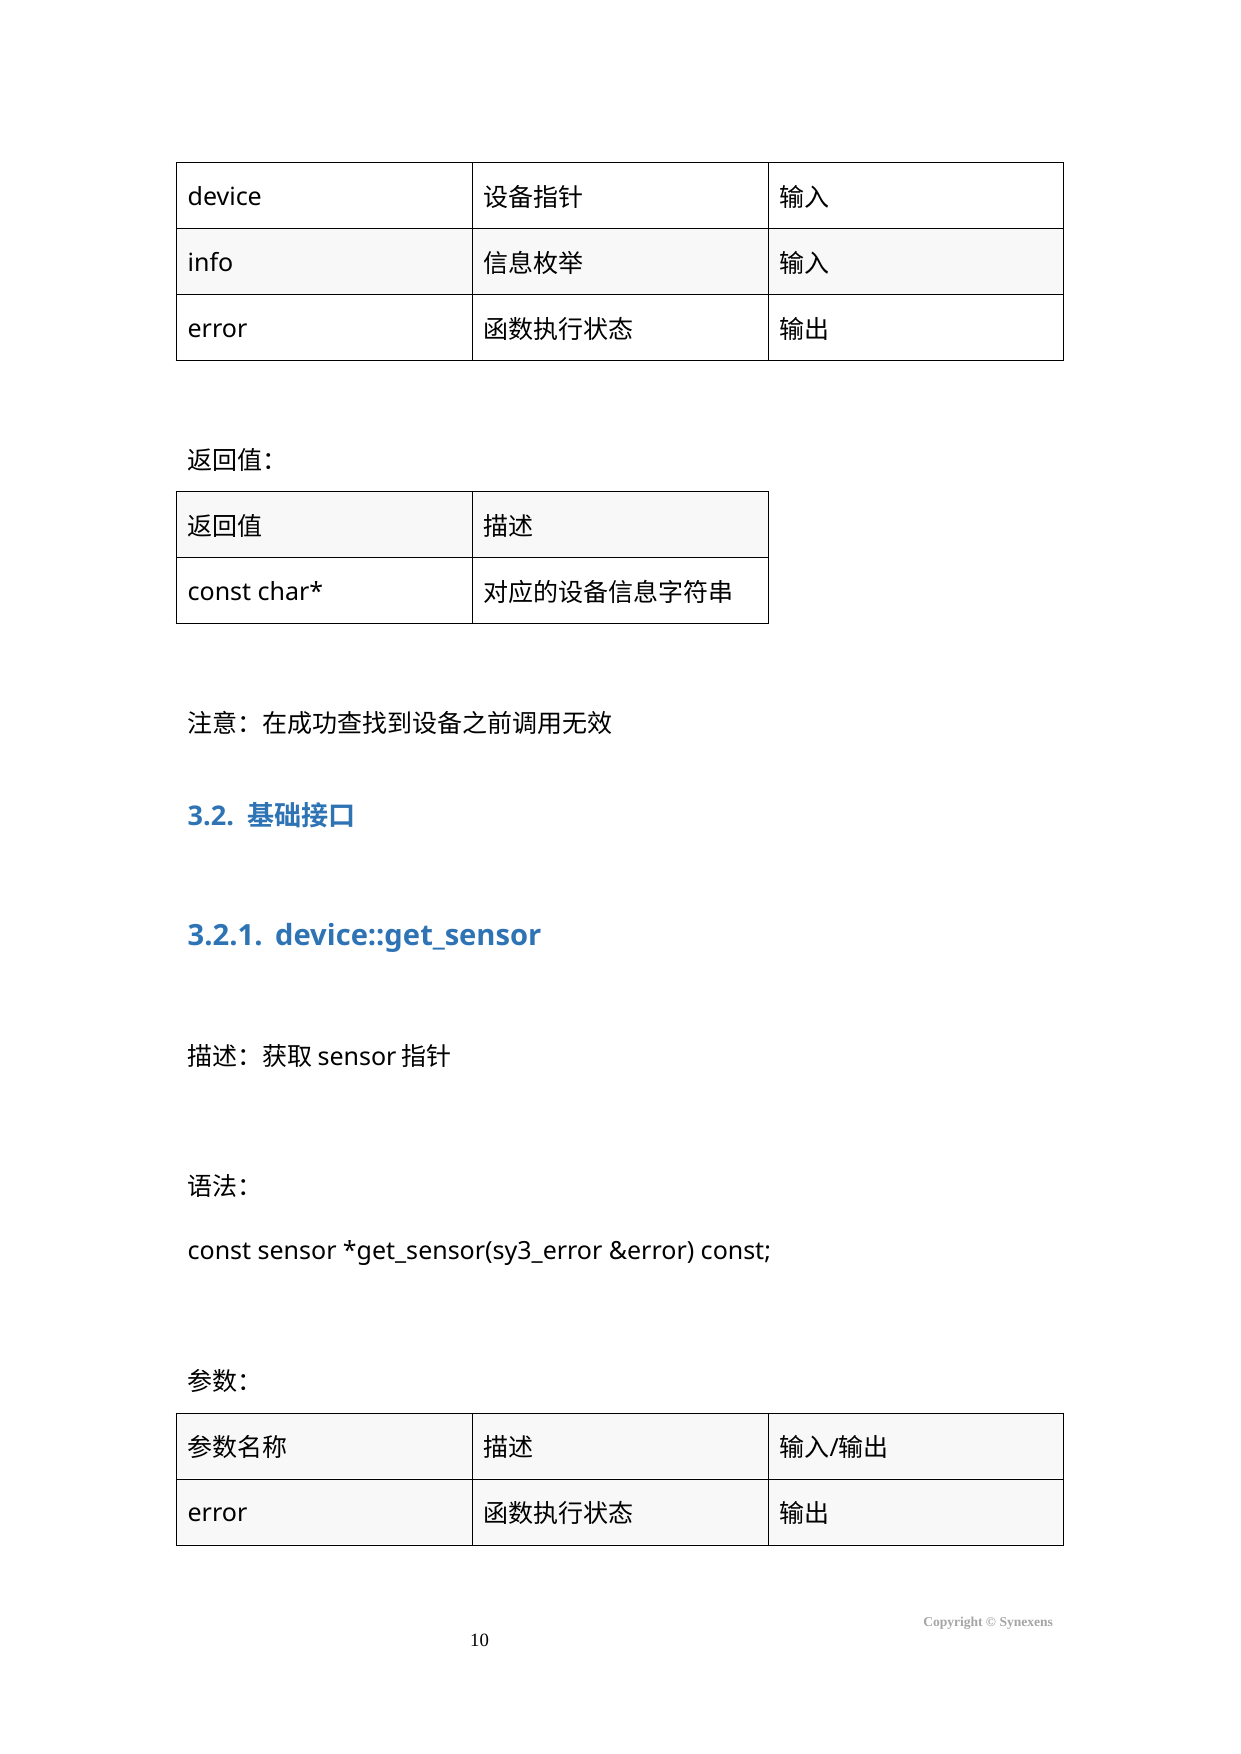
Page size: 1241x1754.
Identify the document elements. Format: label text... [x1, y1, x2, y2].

table_cell 信息枚举 [473, 229, 768, 294]
table_cell device [177, 163, 472, 228]
table_cell 输出 [769, 295, 1063, 360]
text 参数： [187, 1347, 1053, 1412]
table_cell error [177, 1480, 472, 1544]
table_header 描述 [473, 1414, 768, 1478]
table_cell 对应的设备信息字符串 [473, 558, 768, 623]
table_cell info [177, 229, 472, 294]
table_cell 设备指针 [473, 163, 768, 228]
table_cell 函数执行状态 [473, 295, 768, 360]
subtitle device::get_sensor [187, 902, 1053, 967]
table_header 参数名称 [177, 1414, 472, 1478]
table_cell 输入 [769, 163, 1063, 228]
text 描述：获取sensor指针 [187, 1022, 1053, 1087]
table_header 描述 [473, 492, 768, 557]
table_header 输入/输出 [769, 1414, 1063, 1478]
text 返回值： [187, 426, 1053, 491]
table_header 返回值 [177, 492, 472, 557]
table_cell 函数执行状态 [473, 1480, 768, 1544]
table_cell const char* [177, 558, 472, 623]
text 语法： [187, 1152, 1053, 1217]
table_cell error [177, 295, 472, 360]
text const sensor *get_sensor(sy3_error &error) const; [187, 1217, 1053, 1282]
table_cell 输入 [769, 229, 1063, 294]
subtitle 基础接口 [187, 781, 1053, 846]
table_cell 输出 [769, 1480, 1063, 1544]
text 注意：在成功查找到设备之前调用无效 [187, 689, 1053, 754]
